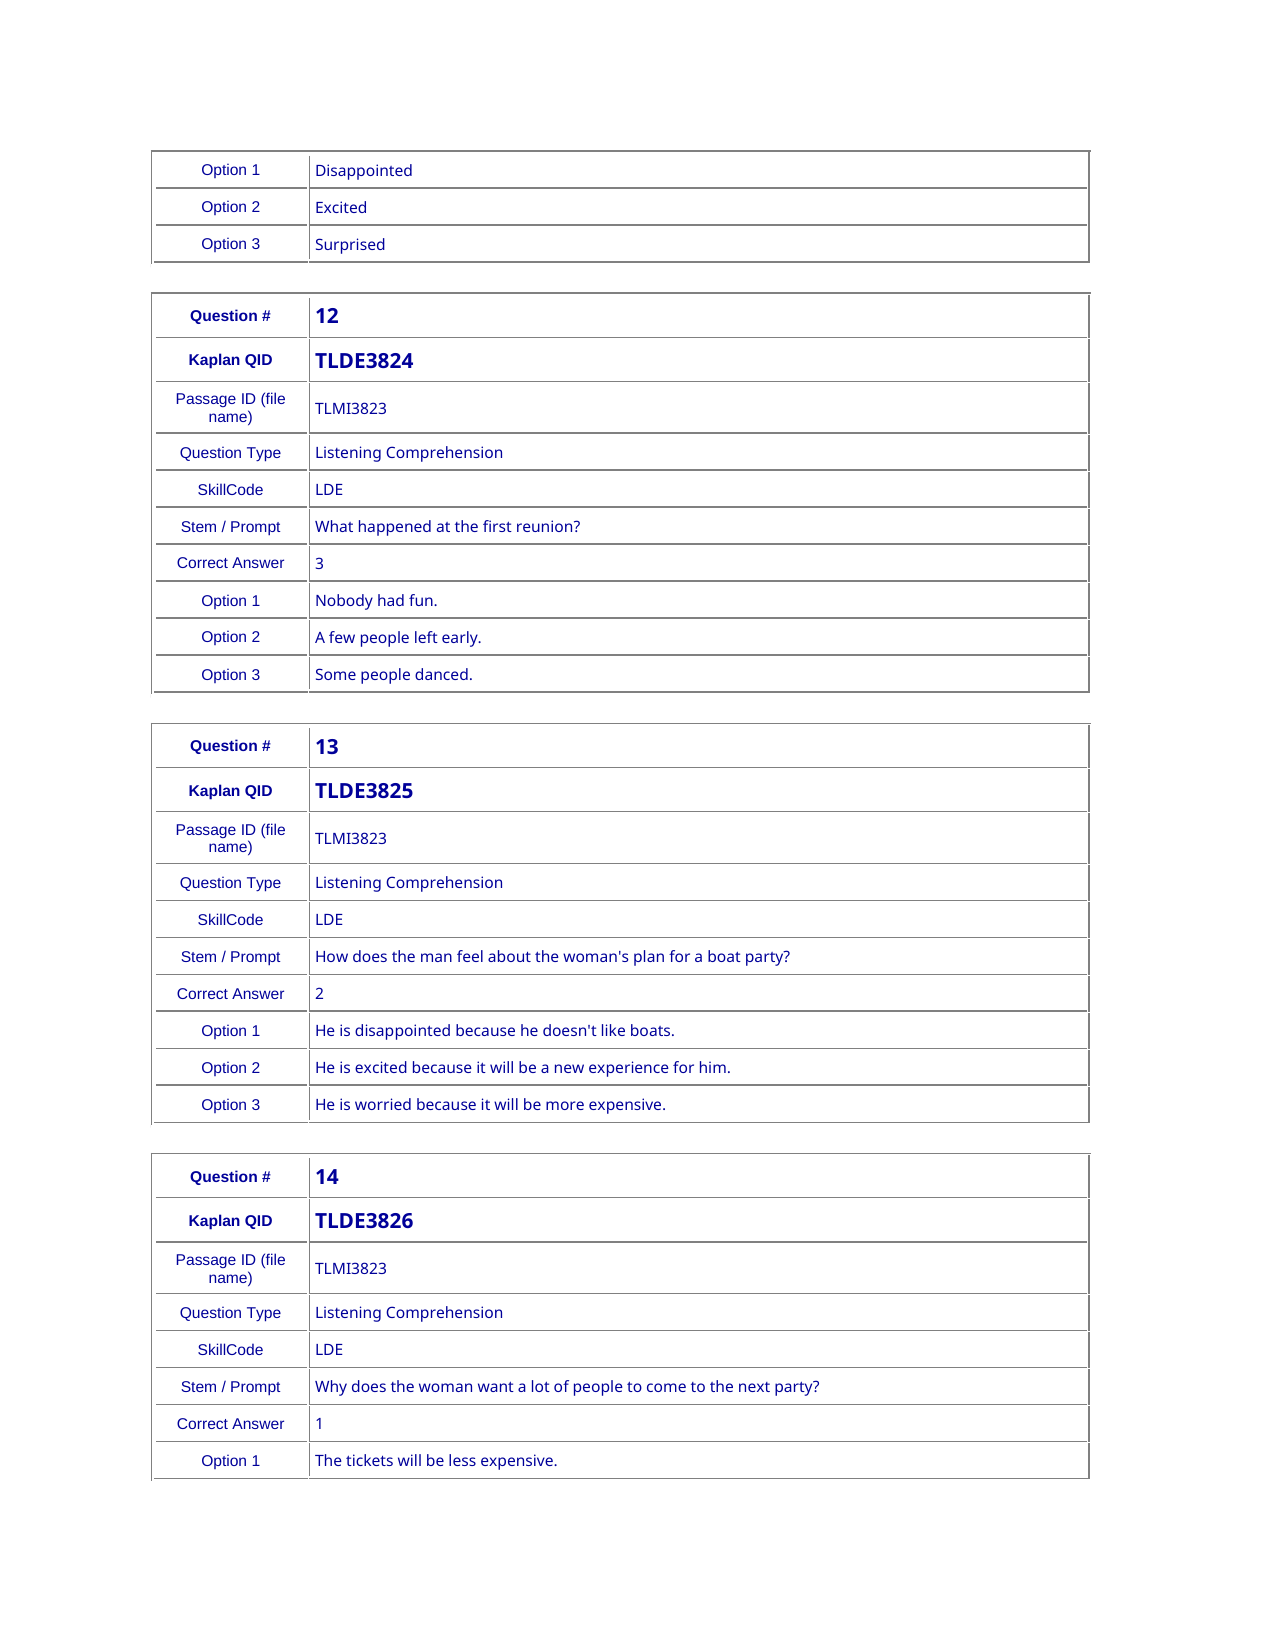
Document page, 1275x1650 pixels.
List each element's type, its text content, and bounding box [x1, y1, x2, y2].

table_cell Passage ID (file name) [152, 381, 308, 432]
table_header Question # [154, 1156, 308, 1197]
table_cell TLDE3824 [310, 336, 1089, 381]
table_header 12 [309, 296, 1088, 336]
table_header Question # [154, 296, 308, 336]
table_cell Listening Comprehension [310, 863, 1089, 899]
table_cell Question Type [152, 1293, 308, 1330]
table_cell Question Type [154, 863, 307, 899]
table_cell Option 1 [154, 153, 308, 187]
table_cell Kaplan QID [152, 767, 308, 811]
table_cell LDE [309, 1330, 1090, 1367]
table_cell Option 2 [154, 1048, 307, 1084]
table_cell Correct Answer [154, 974, 307, 1010]
table_cell Passage ID (file name) [154, 1241, 307, 1293]
table_cell 1 [309, 1404, 1090, 1441]
table_cell Option 3 [154, 224, 308, 261]
table_cell Passage ID (file name) [152, 811, 308, 862]
table_cell 2 [310, 974, 1089, 1010]
table_cell Disappointed [309, 153, 1088, 187]
table_cell Option 1 [154, 1010, 307, 1047]
table_cell He is excited because it will be a new experience for him. [310, 1048, 1089, 1084]
table_cell Kaplan QID [154, 336, 307, 381]
table_cell TLMI3823 [310, 1241, 1088, 1293]
table_cell TLMI3823 [309, 381, 1090, 432]
table_cell Stem / Prompt [152, 1367, 308, 1404]
table_cell TLDE3825 [309, 767, 1090, 811]
table_cell Option 2 [154, 617, 307, 654]
table_cell He is disappointed because he doesn't like boats. [310, 1010, 1089, 1047]
table_cell Stem / Prompt [154, 936, 307, 973]
table_cell How does the man feel about the woman's plan for a boat party? [310, 936, 1089, 973]
table_cell Option 1 [154, 580, 307, 617]
table_cell Stem / Prompt [154, 506, 307, 543]
table_cell TLDE3826 [309, 1197, 1090, 1241]
table_cell Some people danced. [309, 654, 1089, 691]
table_cell TLMI3823 [309, 811, 1090, 862]
table_header 13 [309, 726, 1088, 767]
table_cell LDE [310, 900, 1089, 936]
table_cell Why does the woman want a lot of people to come to the next party? [309, 1367, 1090, 1404]
table_cell The tickets will be less expensive. [309, 1441, 1090, 1478]
table_cell SkillCode [154, 469, 307, 506]
table_cell Nobody had fun. [310, 580, 1089, 617]
table_cell Excited [310, 187, 1088, 224]
table_cell Option 3 [154, 1084, 308, 1121]
table_cell SkillCode [152, 1330, 308, 1367]
table_cell 3 [310, 543, 1089, 580]
table_cell What happened at the first reunion? [310, 506, 1089, 543]
table_cell He is worried because it will be more expensive. [309, 1084, 1089, 1121]
table_cell Correct Answer [154, 543, 307, 580]
table_cell Option 3 [154, 654, 308, 691]
table_cell Option 2 [154, 187, 307, 224]
table_header 14 [309, 1156, 1088, 1197]
table_cell Surprised [309, 224, 1088, 261]
table_header Question # [154, 726, 308, 767]
table_cell Listening Comprehension [310, 432, 1089, 469]
table_cell Question Type [154, 432, 307, 469]
table_cell Listening Comprehension [309, 1293, 1090, 1330]
table_cell Correct Answer [152, 1404, 308, 1441]
table_cell Option 1 [152, 1441, 308, 1478]
table_cell LDE [310, 469, 1089, 506]
table_cell Kaplan QID [152, 1197, 308, 1241]
table_cell SkillCode [154, 900, 307, 936]
table_cell A few people left early. [310, 617, 1089, 654]
